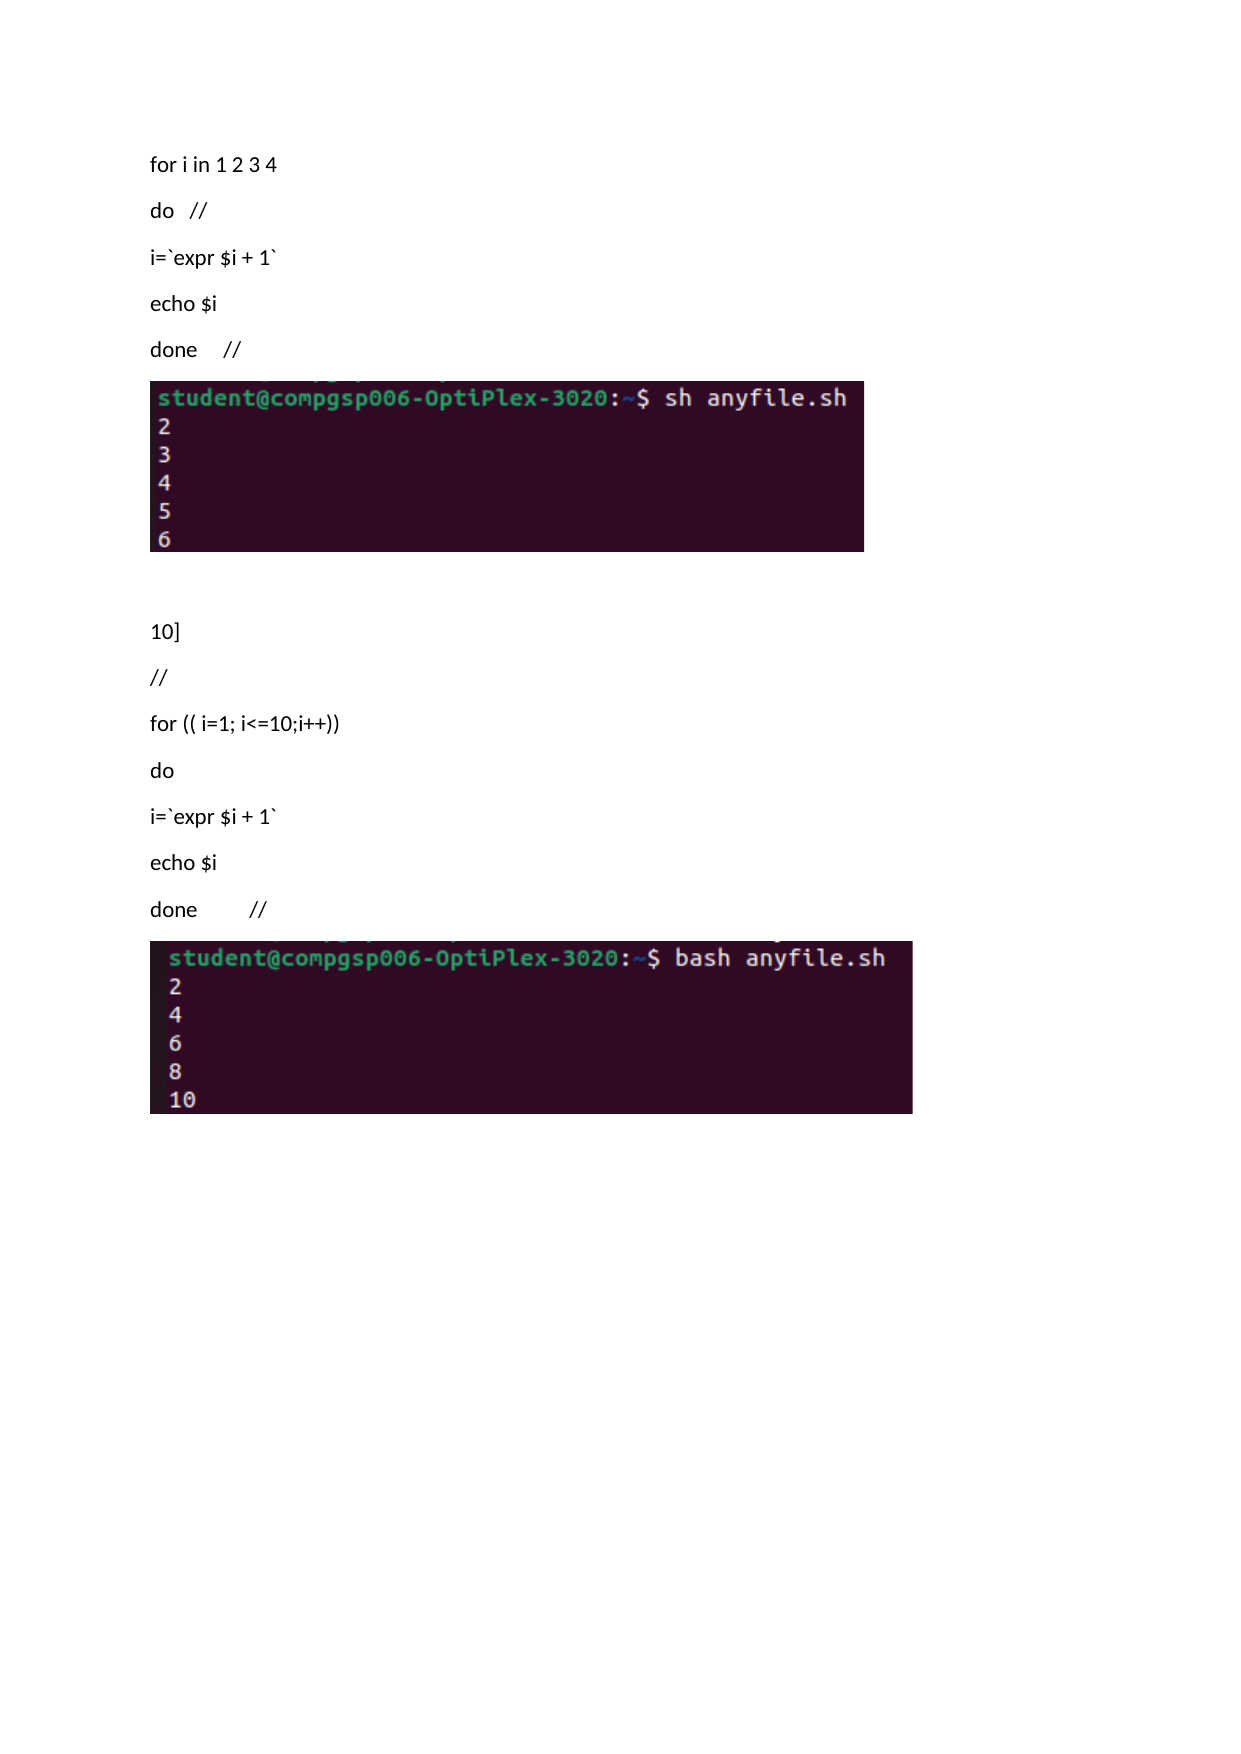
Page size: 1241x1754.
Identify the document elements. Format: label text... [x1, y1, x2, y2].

text i=`expr $i + 1` [150, 802, 1090, 830]
text // [150, 663, 1090, 691]
text 10] [150, 617, 1090, 645]
text i=`expr $i + 1` [150, 243, 1090, 271]
picture [150, 941, 913, 1114]
text echo $i [150, 289, 1090, 317]
picture [150, 381, 865, 552]
text for (( i=1; i<=10;i++)) [150, 709, 1090, 737]
text done // [150, 335, 1090, 363]
text for i in 1 2 3 4 [150, 150, 1090, 178]
text do // [150, 196, 1090, 224]
text done // [150, 895, 1090, 923]
text do [150, 756, 1090, 784]
text echo $i [150, 848, 1090, 877]
